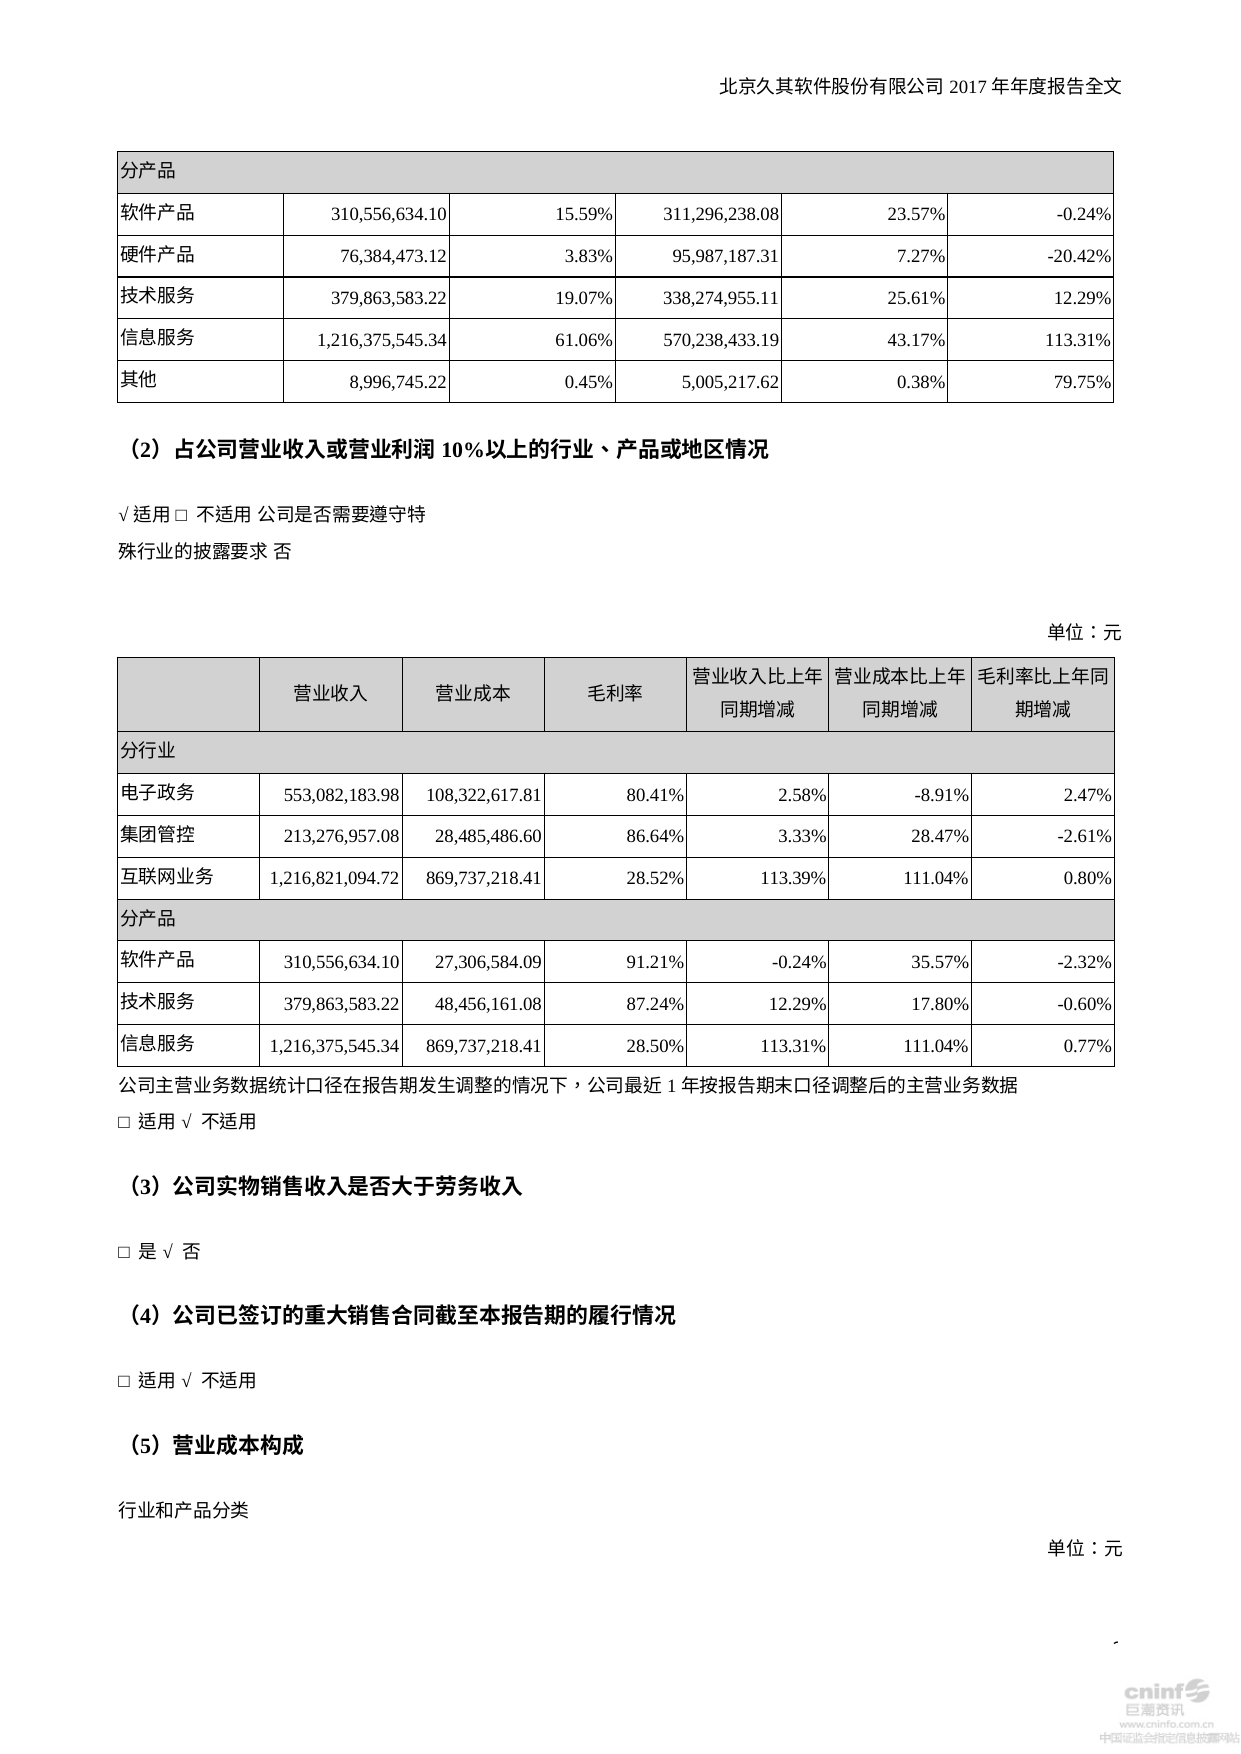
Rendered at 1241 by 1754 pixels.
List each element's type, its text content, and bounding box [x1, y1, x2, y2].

picture [1099, 1673, 1241, 1754]
table_cell -2.32% [972, 941, 1114, 982]
table_cell 27,306,584.09 [403, 941, 544, 982]
table_cell -8.91% [829, 774, 971, 815]
table_cell 23.57% [782, 194, 947, 234]
table_cell 25.61% [782, 278, 947, 318]
table_cell 软件产品 [118, 941, 259, 982]
table_cell 111.04% [829, 1025, 971, 1066]
table_cell 8,996,745.22 [284, 361, 449, 402]
table_cell 17.80% [829, 983, 971, 1024]
text 公司主营业务数据统计口径在报告期发生调整的情况下，公司最近 1 年按报告期末口径调整后的主营业务数据 [118, 1072, 1138, 1098]
table_cell 553,082,183.98 [260, 774, 402, 815]
table_cell 1,216,375,545.34 [260, 1025, 402, 1066]
subtitle （5）营业成本构成 [118, 1430, 1138, 1459]
table_cell 互联网业务 [118, 858, 259, 898]
table_cell 379,863,583.22 [260, 983, 402, 1024]
table_cell 技术服务 [118, 278, 283, 318]
table_cell 信息服务 [118, 319, 283, 360]
table_cell 28.52% [545, 858, 686, 898]
table_cell 其他 [118, 361, 283, 402]
table_cell 61.06% [450, 319, 615, 360]
table_cell 3.33% [687, 816, 828, 857]
table_cell -0.24% [948, 194, 1113, 234]
table_header 营业收入比上年 同期增减 [687, 658, 828, 731]
text √ 适用 □ 不适用 公司是否需要遵守特殊行业的披露要求 否 [118, 501, 439, 564]
table_cell 2.47% [972, 774, 1114, 815]
table_cell -0.24% [687, 941, 828, 982]
table_cell 0.38% [782, 361, 947, 402]
text 单位：元 [1047, 620, 1240, 645]
table_cell 0.45% [450, 361, 615, 402]
table_cell 87.24% [545, 983, 686, 1024]
table_cell 213,276,957.08 [260, 816, 402, 857]
table_cell 35.57% [829, 941, 971, 982]
table_cell 80.41% [545, 774, 686, 815]
table_cell 338,274,955.11 [616, 278, 781, 318]
table_cell 76,384,473.12 [284, 236, 449, 276]
table_cell 95,987,187.31 [616, 236, 781, 276]
table_cell 869,737,218.41 [403, 1025, 544, 1066]
table_cell 集团管控 [118, 816, 259, 857]
table_cell 2.58% [687, 774, 828, 815]
table_cell 1,216,375,545.34 [284, 319, 449, 360]
table_cell 43.17% [782, 319, 947, 360]
table_cell 311,296,238.08 [616, 194, 781, 234]
table_cell 12.29% [687, 983, 828, 1024]
subtitle （2）占公司营业收入或营业利润 10%以上的行业、产品或地区情况 [118, 434, 1138, 464]
table_cell 软件产品 [118, 194, 283, 234]
table_cell 5,005,217.62 [616, 361, 781, 402]
table_header 营业成本比上年 同期增减 [829, 658, 971, 731]
table_cell 28,485,486.60 [403, 816, 544, 857]
table_header [118, 658, 259, 731]
table_cell 48,456,161.08 [403, 983, 544, 1024]
text 行业和产品分类 [118, 1497, 1138, 1523]
table_cell 19.07% [450, 278, 615, 318]
table_cell 0.80% [972, 858, 1114, 898]
table_cell 113.39% [687, 858, 828, 898]
text 单位：元 [102, 1535, 1122, 1560]
table_cell 111.04% [829, 858, 971, 898]
text □ 适用 √ 不适用 [118, 1368, 1138, 1393]
subtitle （3）公司实物销售收入是否大于劳务收入 [118, 1171, 1138, 1200]
table_cell 3.83% [450, 236, 615, 276]
table_header 分产品 [118, 152, 1113, 193]
table_cell 91.21% [545, 941, 686, 982]
table_cell 7.27% [782, 236, 947, 276]
table_cell 硬件产品 [118, 236, 283, 276]
table_cell 310,556,634.10 [284, 194, 449, 234]
table_cell 电子政务 [118, 774, 259, 815]
table_cell 310,556,634.10 [260, 941, 402, 982]
table_cell 1,216,821,094.72 [260, 858, 402, 898]
table_cell 12.29% [948, 278, 1113, 318]
table_cell 分行业 [118, 732, 1114, 773]
table_cell -0.60% [972, 983, 1114, 1024]
table_header 毛利率 [545, 658, 686, 731]
table_cell 113.31% [948, 319, 1113, 360]
table_cell 15.59% [450, 194, 615, 234]
text □ 适用 √ 不适用 [118, 1109, 1138, 1134]
table_cell 113.31% [687, 1025, 828, 1066]
subtitle （4）公司已签订的重大销售合同截至本报告期的履行情况 [118, 1300, 1138, 1330]
table_cell -2.61% [972, 816, 1114, 857]
table_cell 79.75% [948, 361, 1113, 402]
table_cell 869,737,218.41 [403, 858, 544, 898]
table_cell 信息服务 [118, 1025, 259, 1066]
text □ 是 √ 否 [118, 1238, 1138, 1264]
table_cell 86.64% [545, 816, 686, 857]
table_cell 28.47% [829, 816, 971, 857]
table_header 营业成本 [403, 658, 544, 731]
table_cell 108,322,617.81 [403, 774, 544, 815]
table_cell 28.50% [545, 1025, 686, 1066]
table_header 毛利率比上年同 期增减 [972, 658, 1114, 731]
table_cell 技术服务 [118, 983, 259, 1024]
table_cell -20.42% [948, 236, 1113, 276]
table_cell 379,863,583.22 [284, 278, 449, 318]
table_cell 0.77% [972, 1025, 1114, 1066]
table_header 营业收入 [260, 658, 402, 731]
table_cell 分产品 [118, 900, 1114, 940]
table_cell 570,238,433.19 [616, 319, 781, 360]
